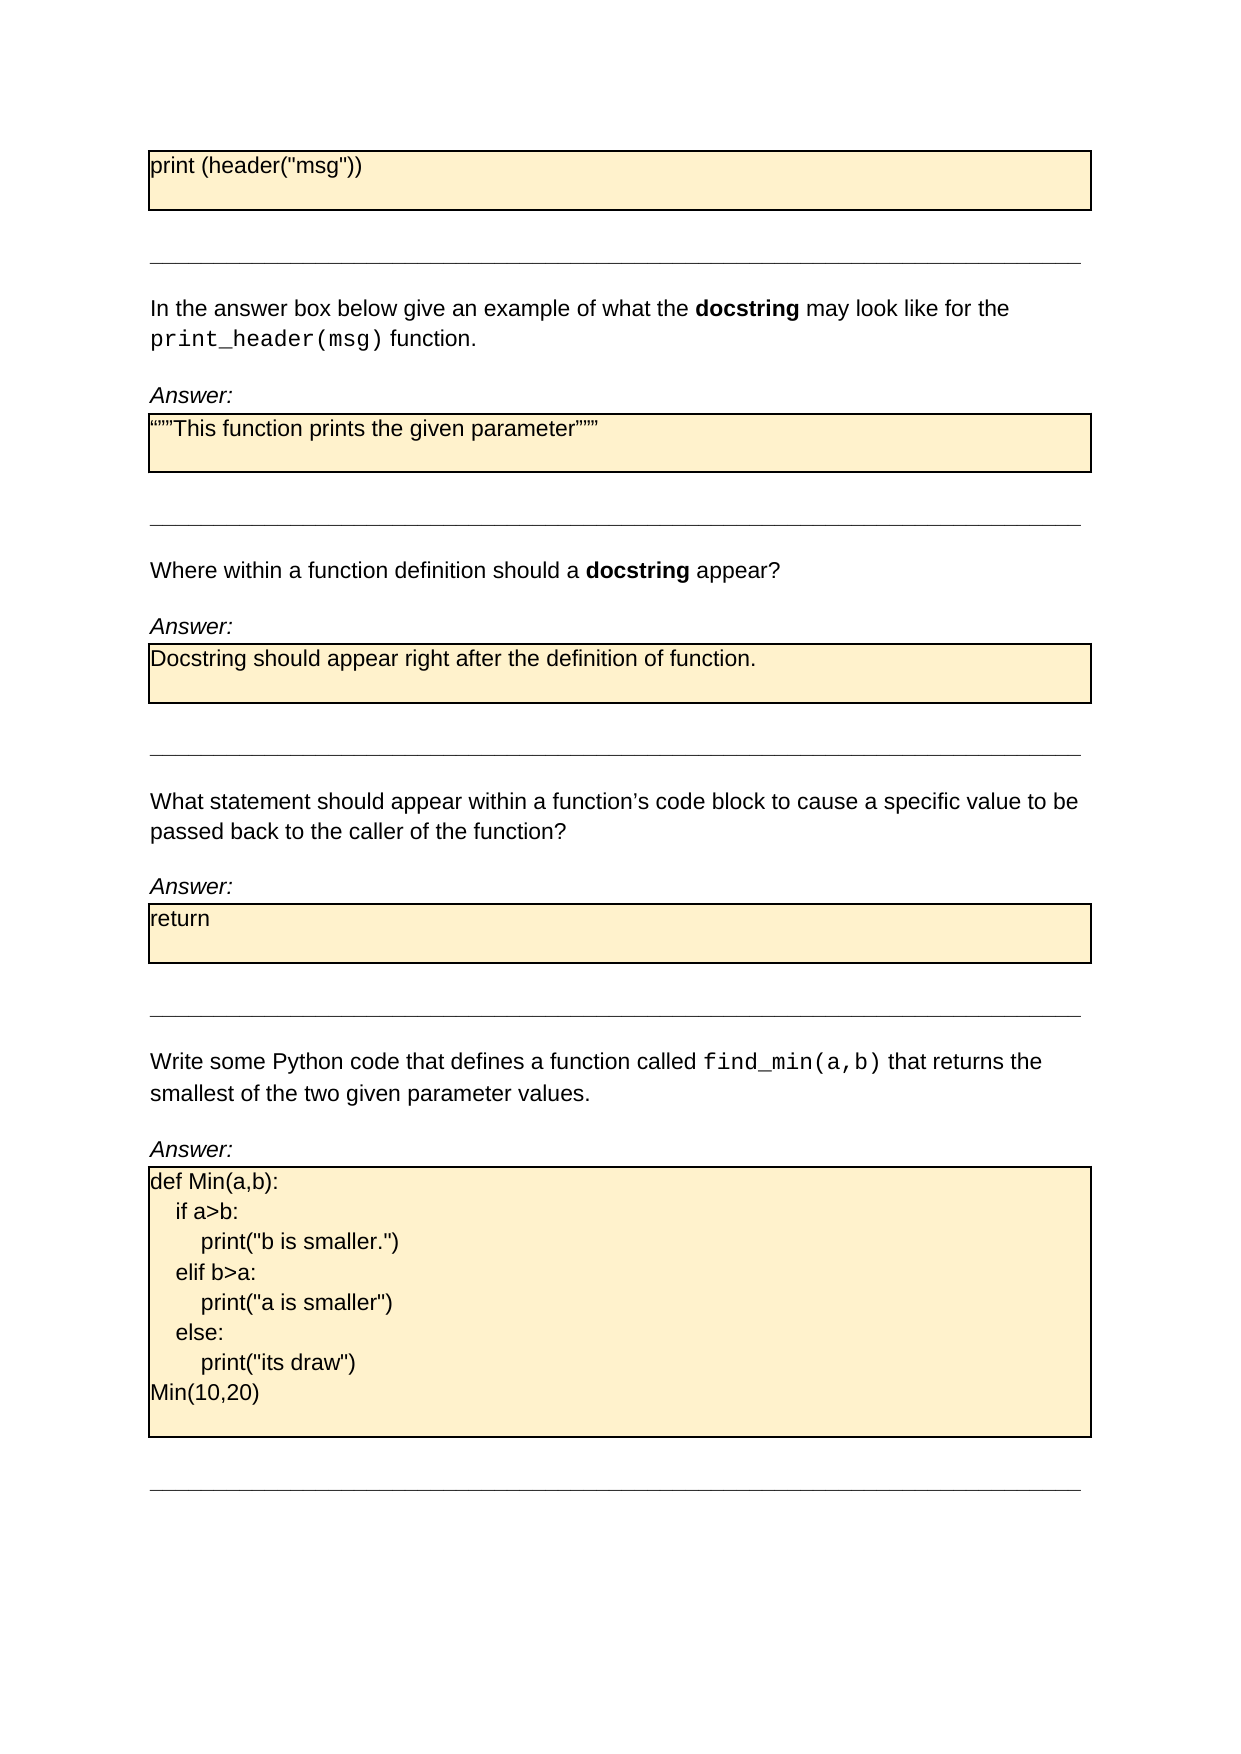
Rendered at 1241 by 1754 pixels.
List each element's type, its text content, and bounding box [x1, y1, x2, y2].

text print("a is smaller") [150, 1287, 1090, 1315]
text elif b>a: [150, 1256, 1090, 1285]
text if a>b: [150, 1196, 1090, 1224]
text Answer: [150, 873, 1090, 899]
text _________________________________________________________________________ [150, 1467, 1090, 1493]
text _________________________________________________________________________ [150, 732, 1090, 759]
text Answer: [150, 382, 1090, 409]
text Where within a function definition should a docstring appear? [150, 557, 1090, 584]
text What statement should appear within a function’s code block to cause a specific value to be passed back to the caller of the function? [150, 788, 1090, 844]
text Write some Python code that defines a function called find_min(a,b) that returns the smallest of the two given parameter values. [150, 1048, 1090, 1107]
text _________________________________________________________________________ [150, 993, 1090, 1019]
text Answer: [150, 1136, 1090, 1162]
text else: [150, 1317, 1090, 1345]
text _________________________________________________________________________ [150, 502, 1090, 529]
text return [150, 905, 1090, 932]
text print("its draw") [150, 1347, 1090, 1375]
text Min(10,20) [150, 1377, 1090, 1406]
text Answer: [150, 613, 1090, 639]
text _________________________________________________________________________ [150, 239, 1090, 266]
text Docstring should appear right after the definition of function. [150, 645, 1090, 671]
text print("b is smaller.") [150, 1226, 1090, 1254]
text In the answer box below give an example of what the docstring may look like for the print_header(msg) function. [150, 295, 1090, 353]
text “””This function prints the given parameter””” [150, 415, 1090, 441]
text def Min(a,b): [150, 1168, 1090, 1194]
text print (header("msg")) [150, 152, 1090, 178]
